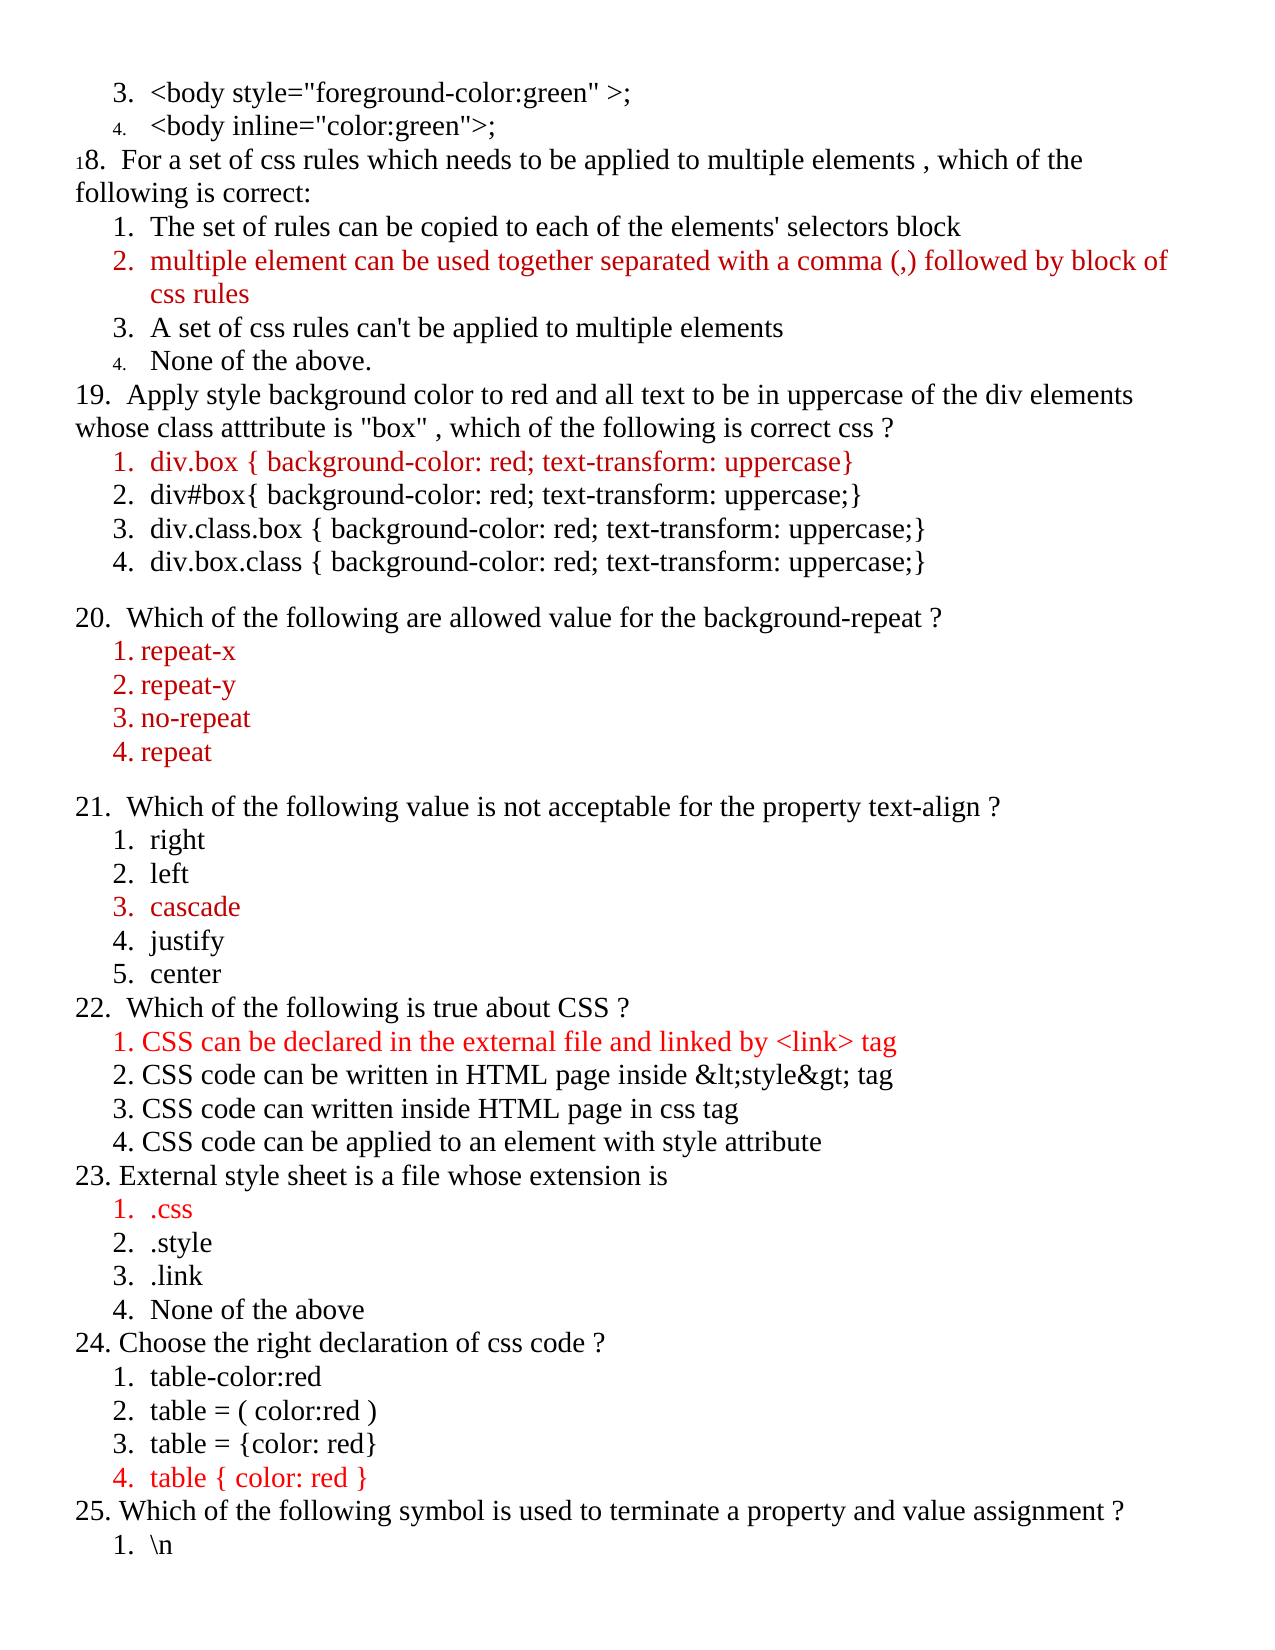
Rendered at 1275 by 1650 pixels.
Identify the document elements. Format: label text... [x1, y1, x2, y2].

list justify [112, 923, 1200, 957]
text 18. For a set of css rules which needs to be applied to multiple elements , which of the following is correct: [75, 142, 1200, 209]
list table-color:red [112, 1359, 1200, 1393]
list \n [112, 1527, 1200, 1560]
list table { color: red } [112, 1460, 1200, 1493]
list repeat-x [112, 633, 1200, 667]
list cascade [112, 889, 1200, 923]
text 1. CSS can be declared in the external file and linked by <link> tag [112, 1024, 1200, 1057]
list None of the above [112, 1292, 1200, 1326]
list repeat-y [112, 667, 1200, 700]
list multiple element can be used together separated with a comma (,) followed by block of css rules [112, 243, 1200, 310]
list div#box{ background-color: red; text-transform: uppercase;} [112, 477, 1200, 511]
text 2. CSS code can be written in HTML page inside &lt;style&gt; tag [112, 1057, 1200, 1091]
text 19. Apply style background color to red and all text to be in uppercase of the div elements whose class atttribute is "box" , which of the following is correct css ? [75, 377, 1200, 444]
list .style [112, 1225, 1200, 1258]
list A set of css rules can't be applied to multiple elements [112, 310, 1200, 343]
list right [112, 822, 1200, 856]
list left [112, 856, 1200, 889]
text 21. Which of the following value is not acceptable for the property text-align ? [75, 789, 1200, 822]
text 20. Which of the following are allowed value for the background-repeat ? [75, 600, 1200, 633]
list div.box { background-color: red; text-transform: uppercase} [112, 444, 1200, 477]
list div.box.class { background-color: red; text-transform: uppercase;} [112, 544, 1200, 578]
list .css [112, 1191, 1200, 1225]
list table = {color: red} [112, 1426, 1200, 1460]
text 3. CSS code can written inside HTML page in css tag [112, 1091, 1200, 1124]
list table = ( color:red ) [112, 1393, 1200, 1426]
text 25. Which of the following symbol is used to terminate a property and value assignment ? [75, 1493, 1200, 1527]
list div.class.box { background-color: red; text-transform: uppercase;} [112, 511, 1200, 544]
list center [112, 957, 1200, 990]
list <body style="foreground-color:green" >; [112, 75, 1200, 108]
list .link [112, 1258, 1200, 1292]
list None of the above. [112, 343, 1200, 377]
list The set of rules can be copied to each of the elements' selectors block [112, 209, 1200, 243]
text 24. Choose the right declaration of css code ? [75, 1326, 1200, 1359]
list repeat [112, 734, 1200, 767]
list no-repeat [112, 700, 1200, 734]
text 22. Which of the following is true about CSS ? [75, 990, 1200, 1024]
text 4. CSS code can be applied to an element with style attribute [112, 1124, 1200, 1158]
text 23. External style sheet is a file whose extension is [75, 1158, 1200, 1191]
list <body inline="color:green">; [112, 108, 1200, 142]
